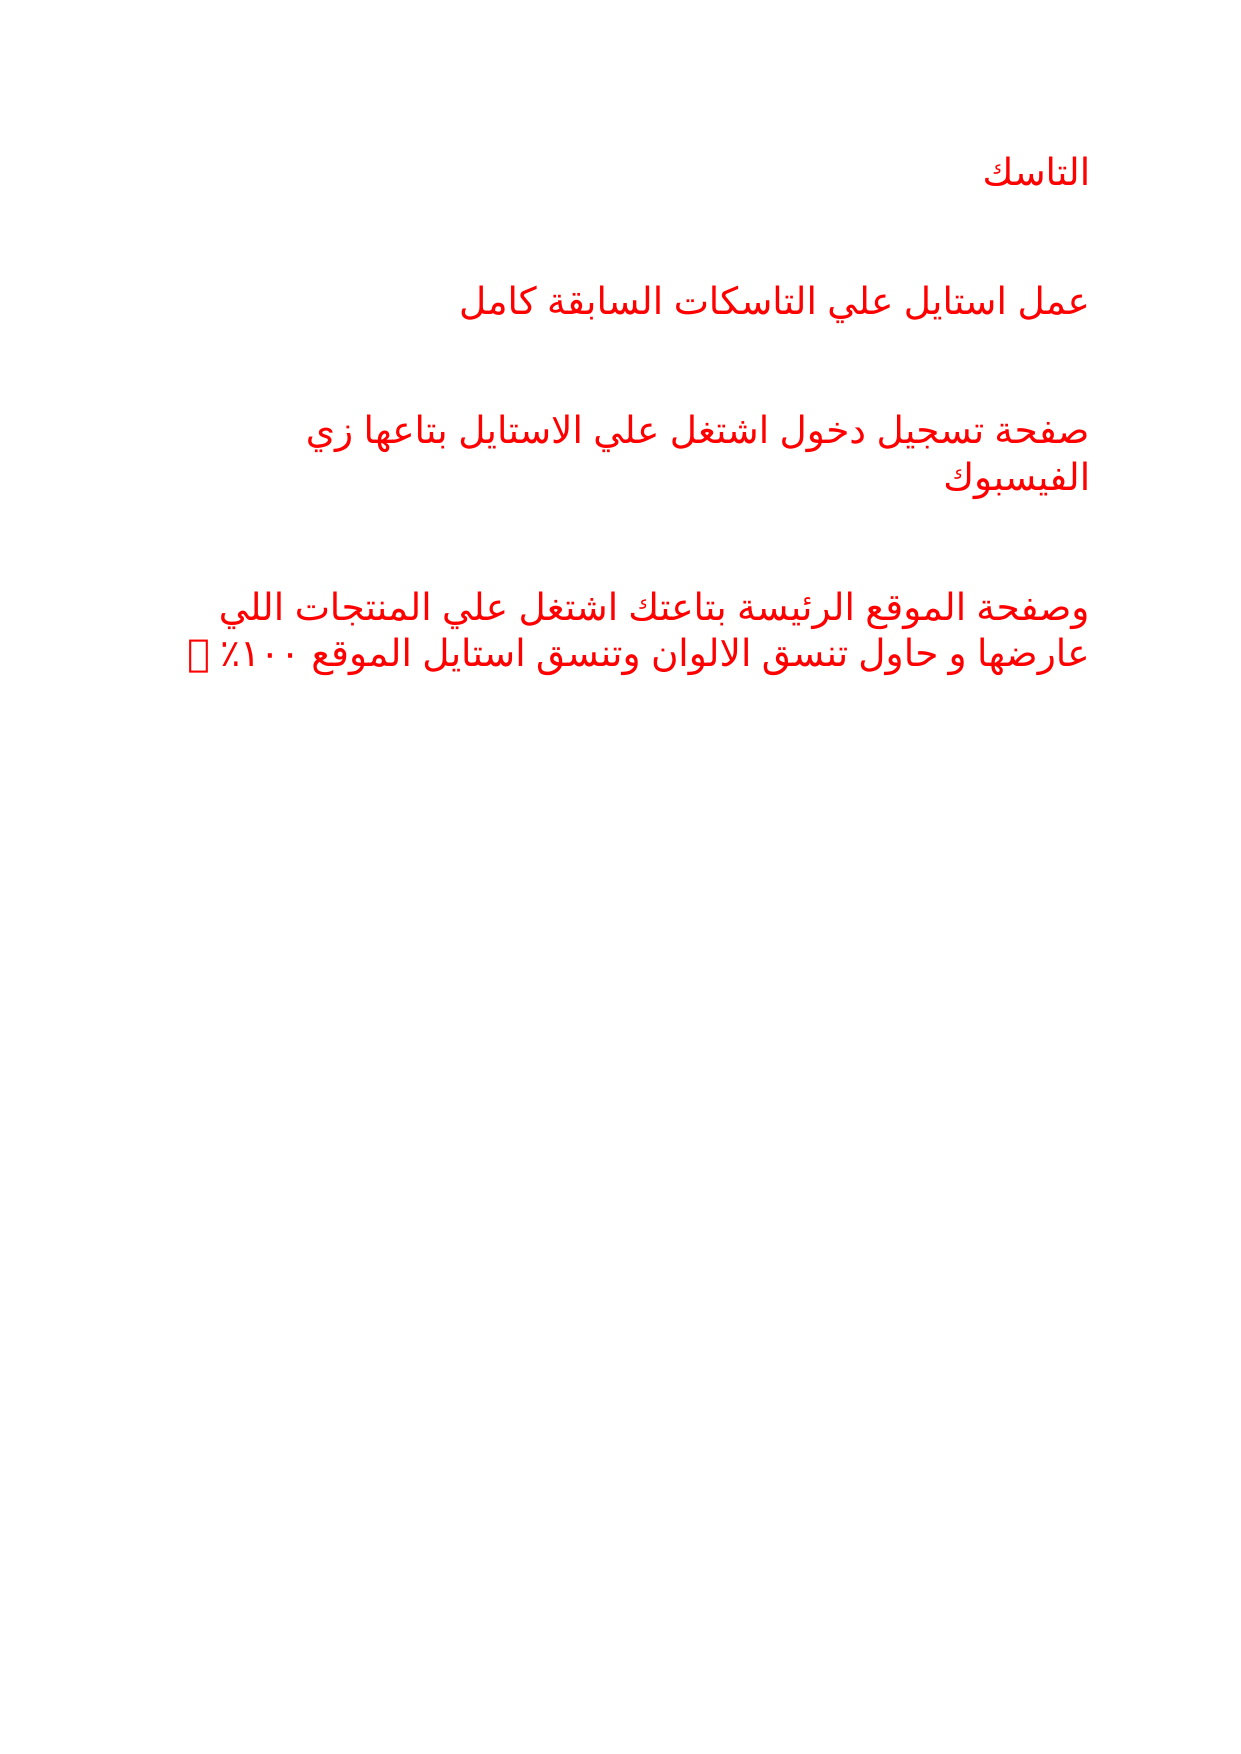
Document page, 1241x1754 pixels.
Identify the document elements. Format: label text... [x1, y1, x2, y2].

text التاسك [150, 150, 1090, 193]
text وصفحة الموقع الرئيسة بتاعتك اشتغل علي المنتجات اللي عارضها و حاول تنسق الالوان وتنسق استايل الموقع ١٠٠٪ ✅ [150, 585, 1090, 675]
text صفحة تسجيل دخول اشتغل علي الاستايل بتاعها زي الفيسبوك [150, 409, 1090, 498]
text عمل استايل علي التاسكات السابقة كامل [150, 279, 1090, 322]
